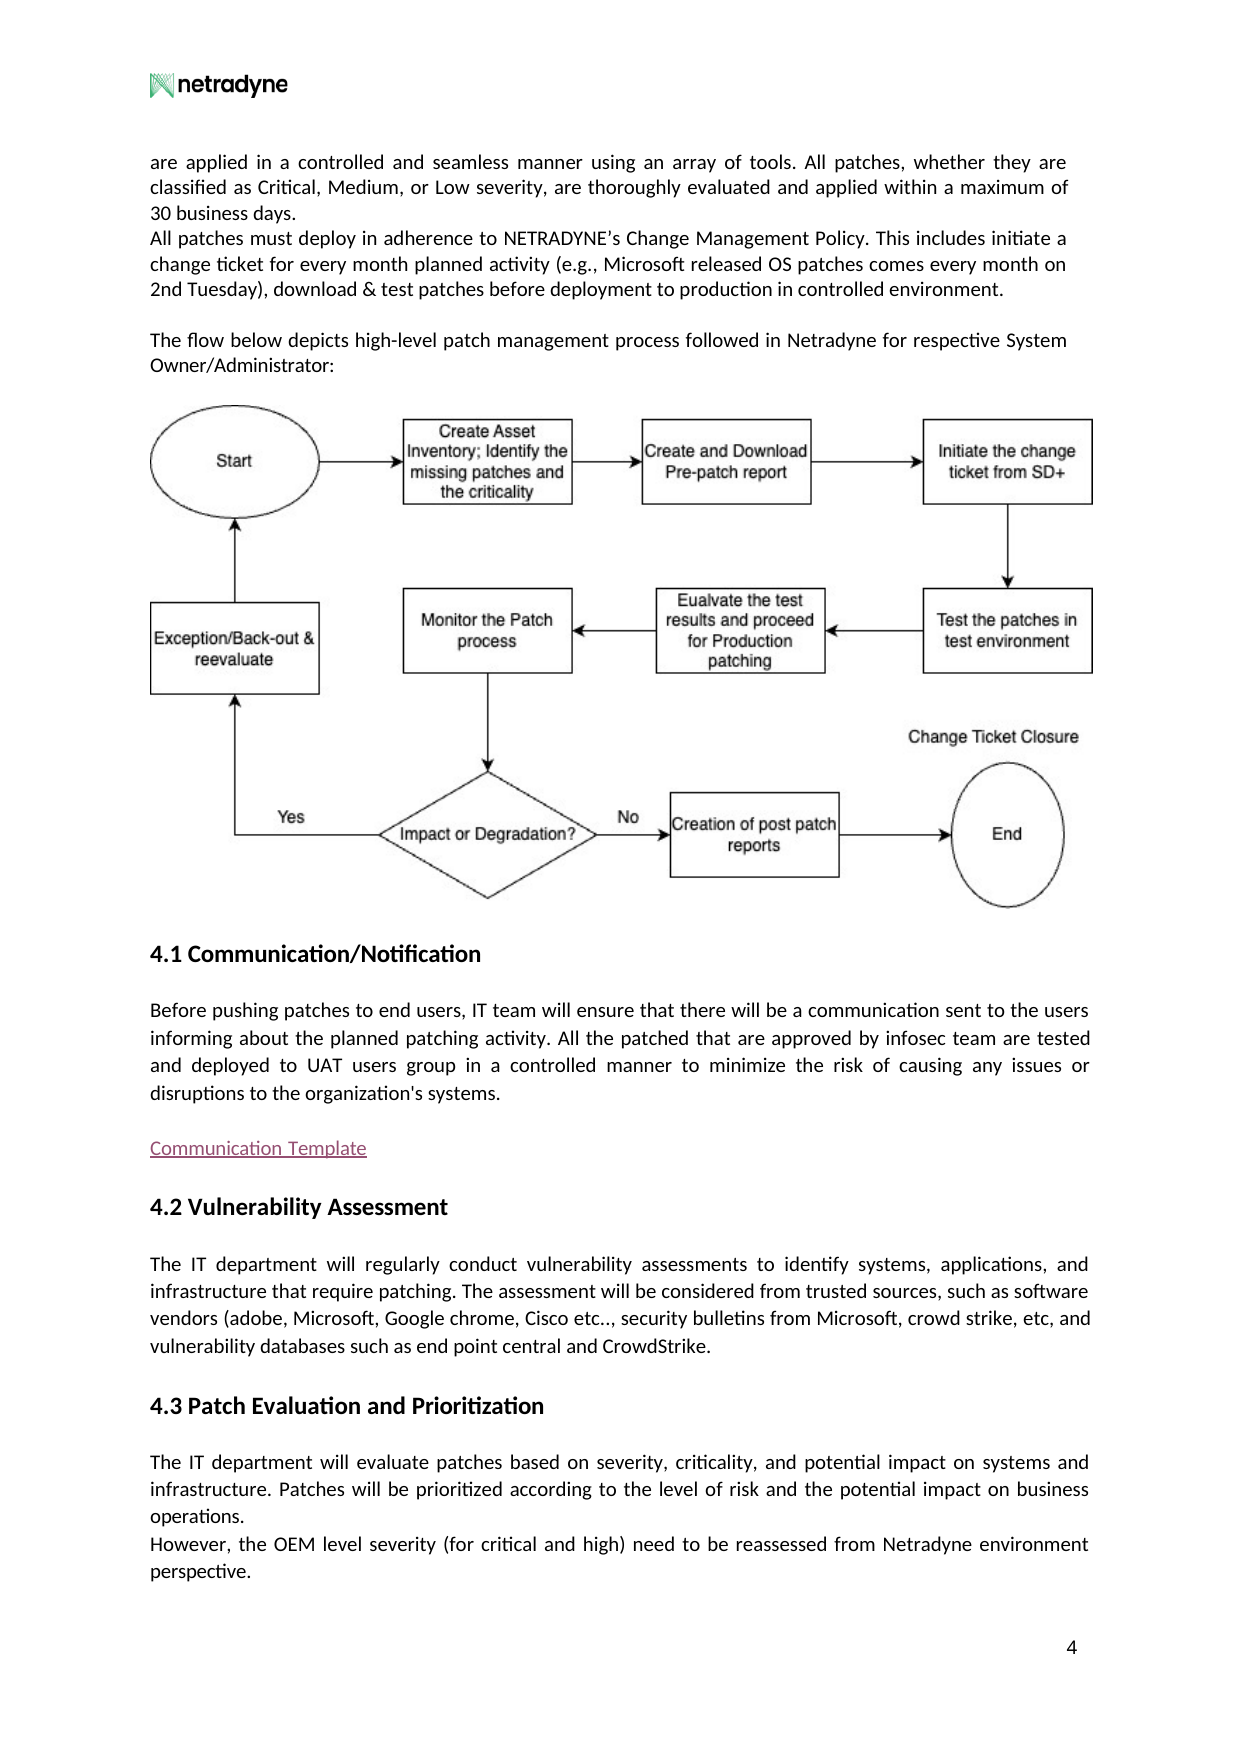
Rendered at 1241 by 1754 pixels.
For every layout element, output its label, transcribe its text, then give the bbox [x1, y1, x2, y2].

picture [150, 405, 1093, 909]
text Before pushing patches to end users, IT team will ensure that there will be a communication sent to the users informing about the planned patching activity. All the patched that are approved by infosec team are tested and deployed to UAT users group in a controlled manner to minimize the risk of causing any issues or disruptions to the organization's systems. [150, 997, 1091, 1105]
text Communication Template [150, 1135, 1152, 1160]
text All patches must deploy in adherence to NETRADYNE’s Change Management Policy. This includes initiate a change ticket for every month planned activity (e.g., Microsoft released OS patches comes every month on 2nd Tuesday), download & test patches before deployment to production in controlled environment. [150, 225, 1069, 302]
subtitle Communication/Notification [150, 938, 1152, 968]
text The IT department will evaluate patches based on severity, criticality, and potential impact on systems and infrastructure. Patches will be prioritized according to the level of risk and the potential impact on business operations. [150, 1449, 1091, 1529]
picture [150, 73, 288, 98]
text The flow below depicts high-level patch management process followed in Netradyne for respective System Owner/Administrator: [150, 327, 1069, 378]
text are applied in a controlled and seamless manner using an array of tools. All patches, whether they are classified as Critical, Medium, or Low severity, are thoroughly evaluated and applied within a maximum of 30 business days. [150, 149, 1069, 225]
subtitle Vulnerability Assessment [150, 1191, 1152, 1222]
subtitle Patch Evaluation and Prioritization [150, 1390, 1152, 1421]
text However, the OEM level severity (for critical and high) need to be reassessed from Netradyne environment perspective. [150, 1531, 1091, 1584]
text The IT department will regularly conduct vulnerability assessments to identify systems, applications, and infrastructure that require patching. The assessment will be considered from trusted sources, such as software vendors (adobe, Microsoft, Google chrome, Cisco etc.., security bulletins from Microsoft, crowd strike, etc, and vulnerability databases such as end point central and CrowdStrike. [150, 1251, 1091, 1358]
